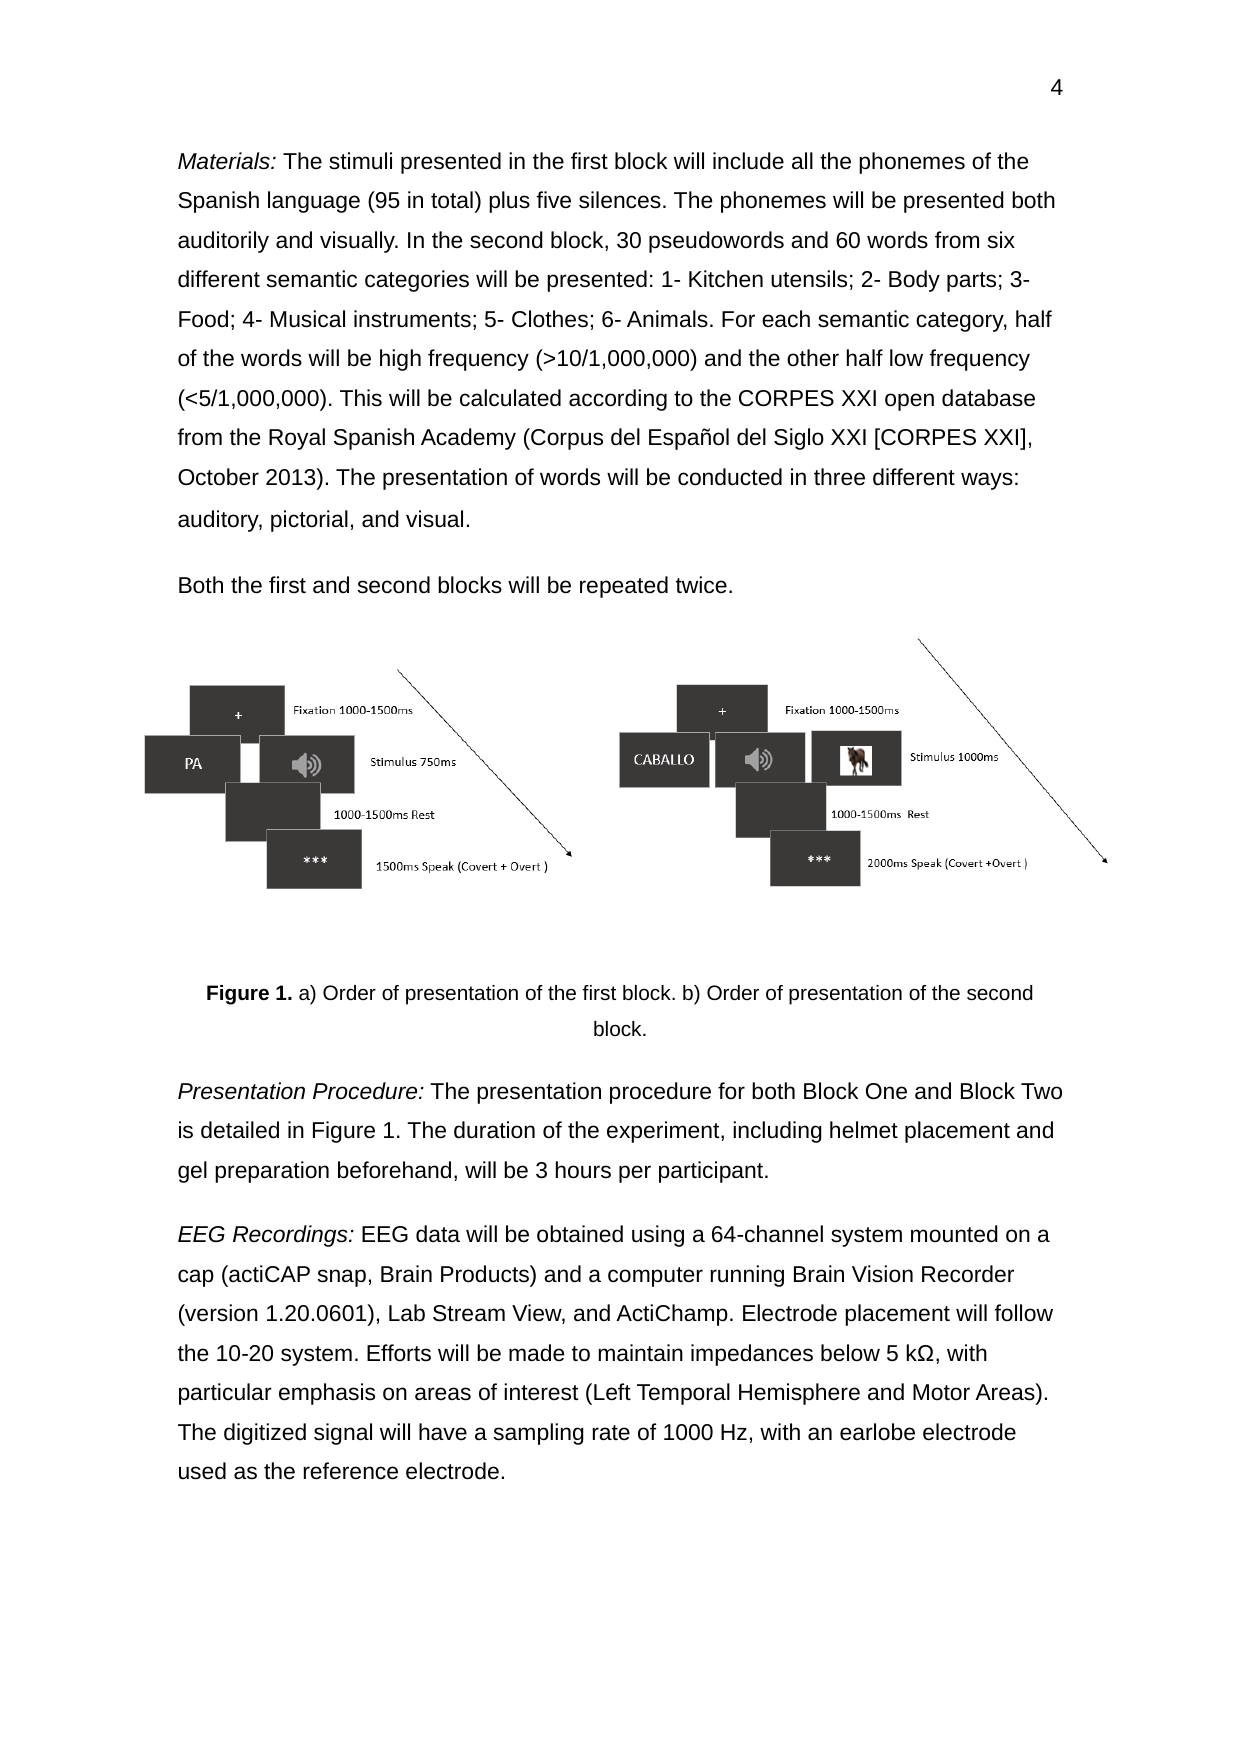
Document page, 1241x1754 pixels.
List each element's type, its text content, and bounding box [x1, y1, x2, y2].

text Materials: The stimuli presented in the first block will include all the phonemes of the Spanish language (95 in total) plus five silences. The phonemes will be presented both auditorily and visually. In the second block, 30 pseudowords and 60 words from six different semantic categories will be presented: 1- Kitchen utensils; 2- Body parts; 3- Food; 4- Musical instruments; 5- Clothes; 6- Animals. For each semantic category, half of the words will be high frequency (>10/1,000,000) and the other half low frequency (<5/1,000,000). This will be calculated according to the CORPES XXI open database from the Royal Spanish Academy (Corpus del Español del Siglo XXI [CORPES XXI], October 2013). The presentation of words will be conducted in three different ways: auditory, pictorial, and visual. [177, 148, 1063, 533]
picture [131, 668, 591, 894]
text EEG Recordings: EEG data will be obtained using a 64-channel system mounted on a cap (actiCAP snap, Brain Products) and a computer running Brain Vision Recorder (version 1.20.0601), Lab Stream View, and ActiChamp. Electrode placement will follow the 10-20 system. Efforts will be made to maintain impedances below 5 kΩ, with particular emphasis on areas of interest (Left Temporal Hemisphere and Motor Areas). The digitized signal will have a sampling rate of 1000 Hz, with an earlobe electrode used as the reference electrode. [177, 1221, 1063, 1484]
text Both the first and second blocks will be repeated twice. [177, 572, 1063, 599]
text Figure 1. a) Order of presentation of the first block. b) Order of presentation of the second block. [177, 694, 1063, 1041]
picture [593, 612, 1125, 894]
text Presentation Procedure: The presentation procedure for both Block One and Block Two is detailed in Figure 1. The duration of the experiment, including helmet placement and gel preparation beforehand, will be 3 hours per participant. [177, 1078, 1063, 1183]
